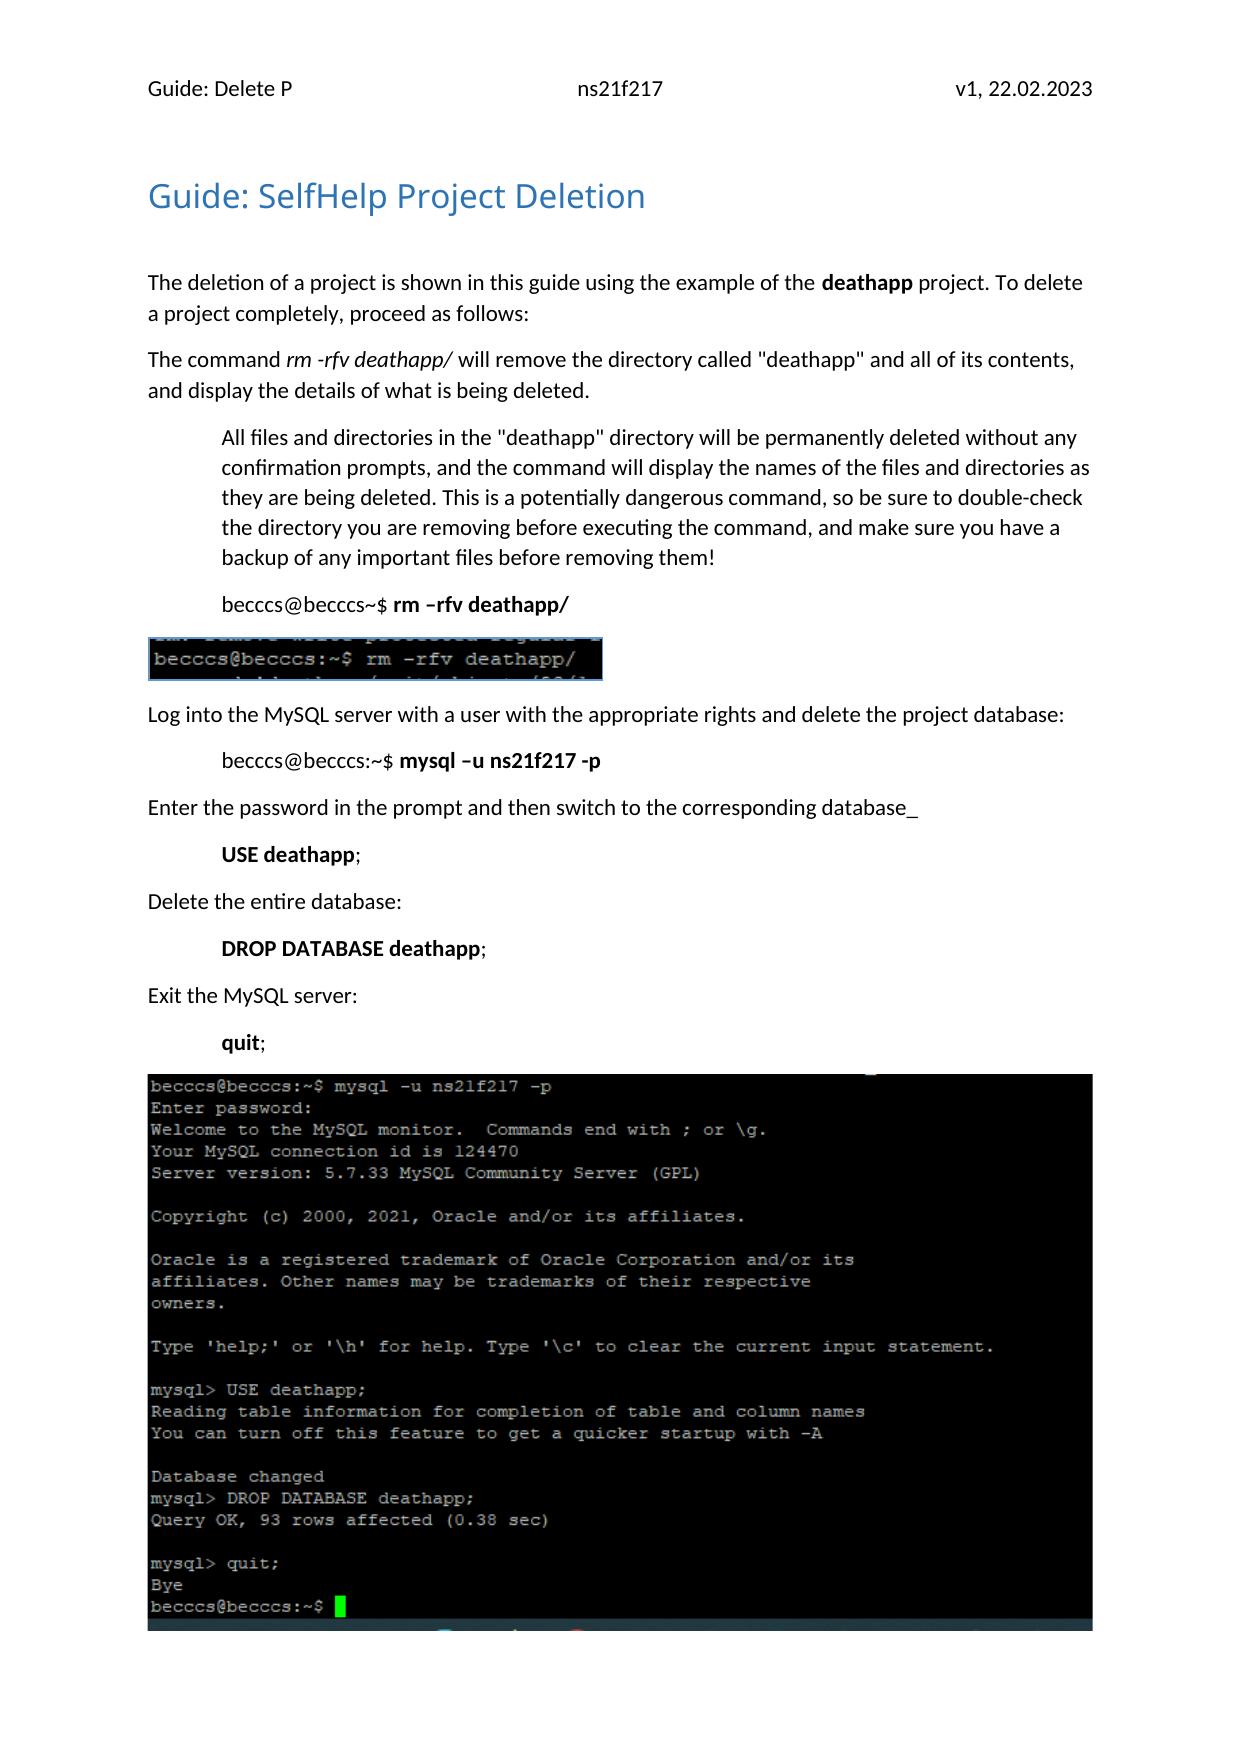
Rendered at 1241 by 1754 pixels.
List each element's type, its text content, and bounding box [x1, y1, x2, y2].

subtitle Guide: SelfHelp Project Deletion [148, 173, 1093, 218]
text Enter the password in the prompt and then switch to the corresponding database_ [148, 793, 1093, 822]
text Exit the MySQL server: [148, 981, 1093, 1009]
text All files and directories in the "deathapp" directory will be permanently deleted without any confirmation prompts, and the command will display the names of the files and directories as they are being deleted. This is a potentially dangerous command, so be sure to double-check the directory you are removing before executing the command, and make sure you have a backup of any important files before removing them! [221, 423, 1093, 571]
text The deletion of a project is shown in this guide using the example of the deathapp project. To delete a project completely, proceed as follows: [148, 268, 1093, 327]
text USE deathapp; [221, 840, 1093, 868]
text DROP DATABASE deathapp; [221, 934, 1093, 962]
picture [149, 639, 602, 679]
text The command rm -rfv deathapp/ will remove the directory called "deathapp" and all of its contents, and display the details of what is being deleted. [148, 346, 1093, 404]
picture [147, 1074, 1093, 1631]
text Delete the entire database: [148, 887, 1093, 915]
text becccs@becccs~$ rm –rfv deathapp/ [221, 590, 1093, 618]
text Log into the MySQL server with a user with the appropriate rights and delete the project database: [148, 700, 1093, 728]
text becccs@becccs:~$ mysql –u ns21f217 -p [221, 747, 1093, 775]
text quit; [221, 1028, 1093, 1056]
